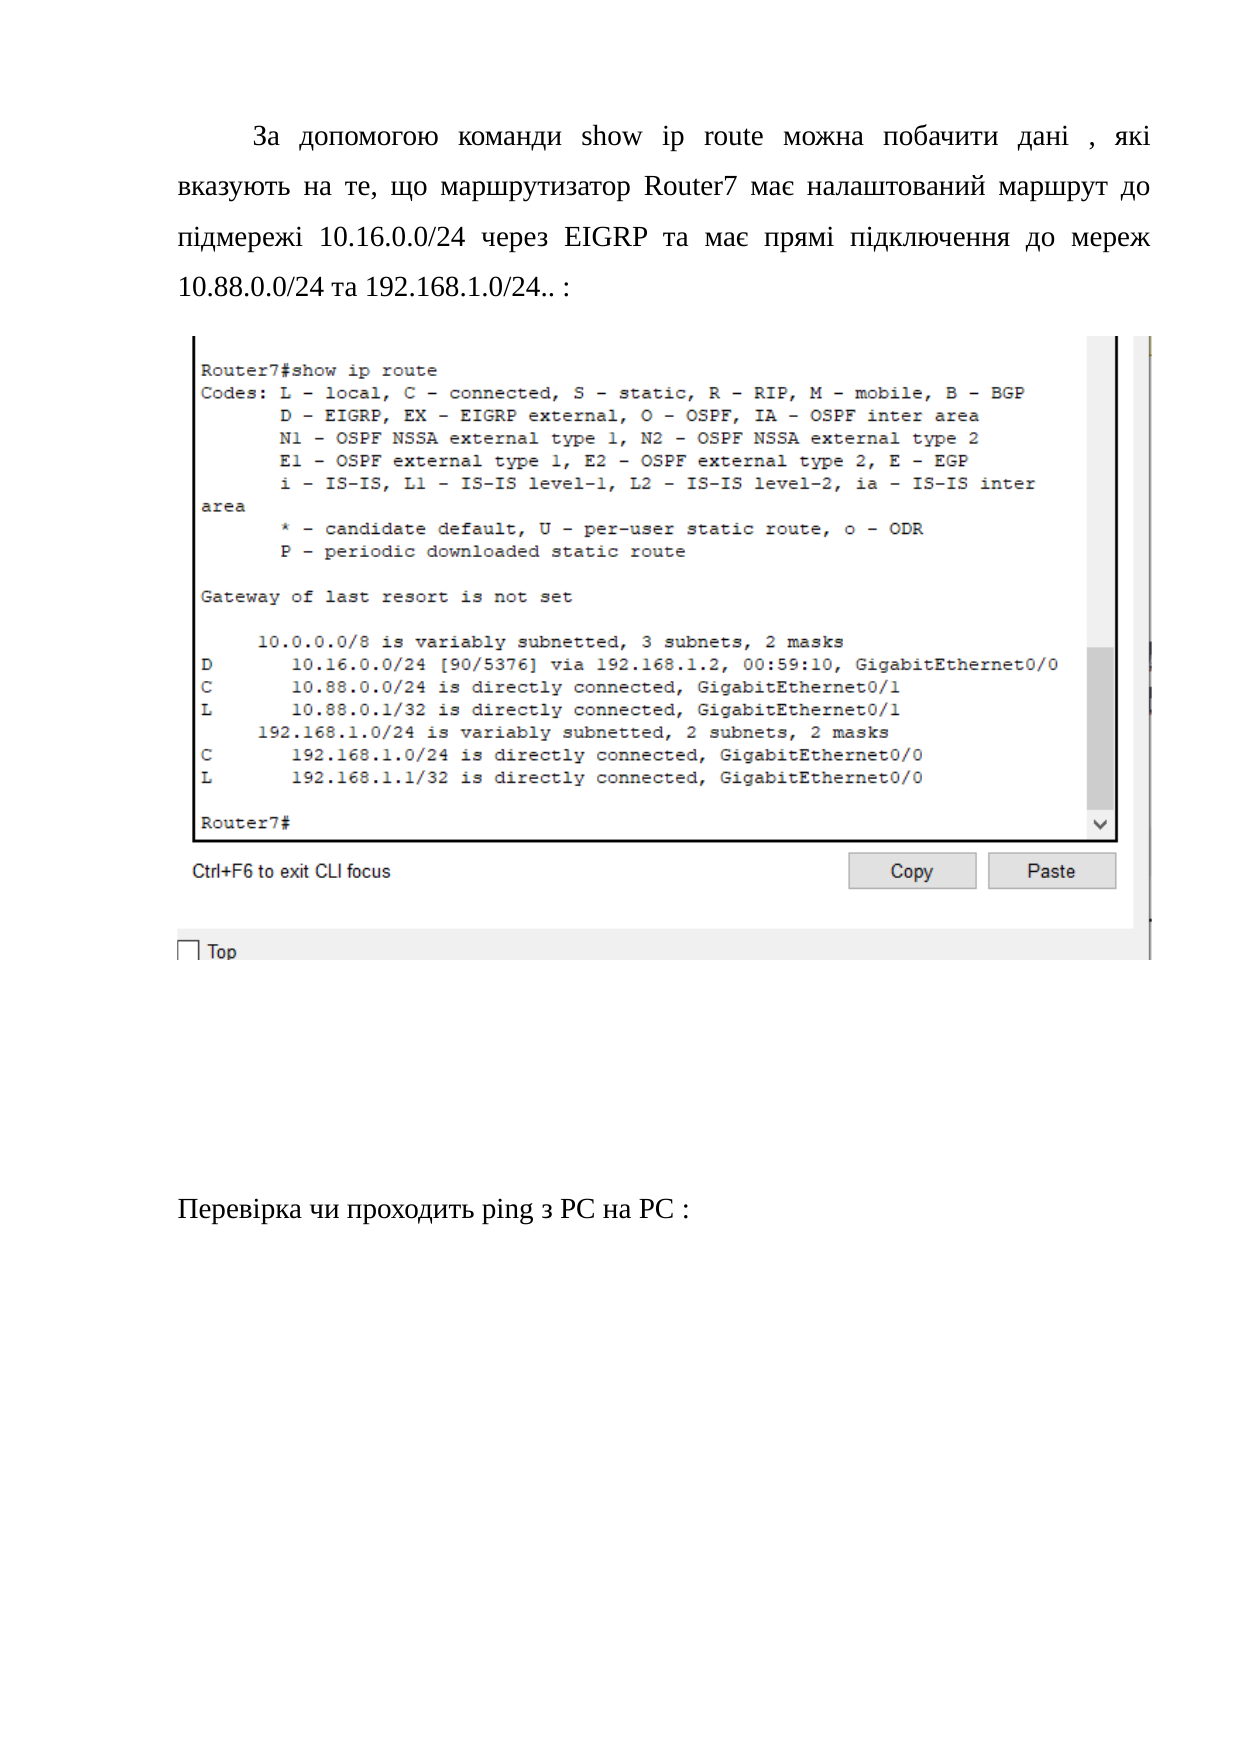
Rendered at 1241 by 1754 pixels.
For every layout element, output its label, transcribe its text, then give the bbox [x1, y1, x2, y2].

text За допомогою команди show ip route можна побачити дані , які вказують на те, що маршрутизатор Router7 має налаштований маршрут до підмережі 10.16.0.0/24 через EIGRP та має прямі підключення до мереж 10.88.0.0/24 та 192.168.1.0/24.. : [177, 118, 1152, 303]
picture [177, 336, 1152, 960]
text Перевірка чи проходить ping з PC на PC : [177, 1191, 1152, 1224]
